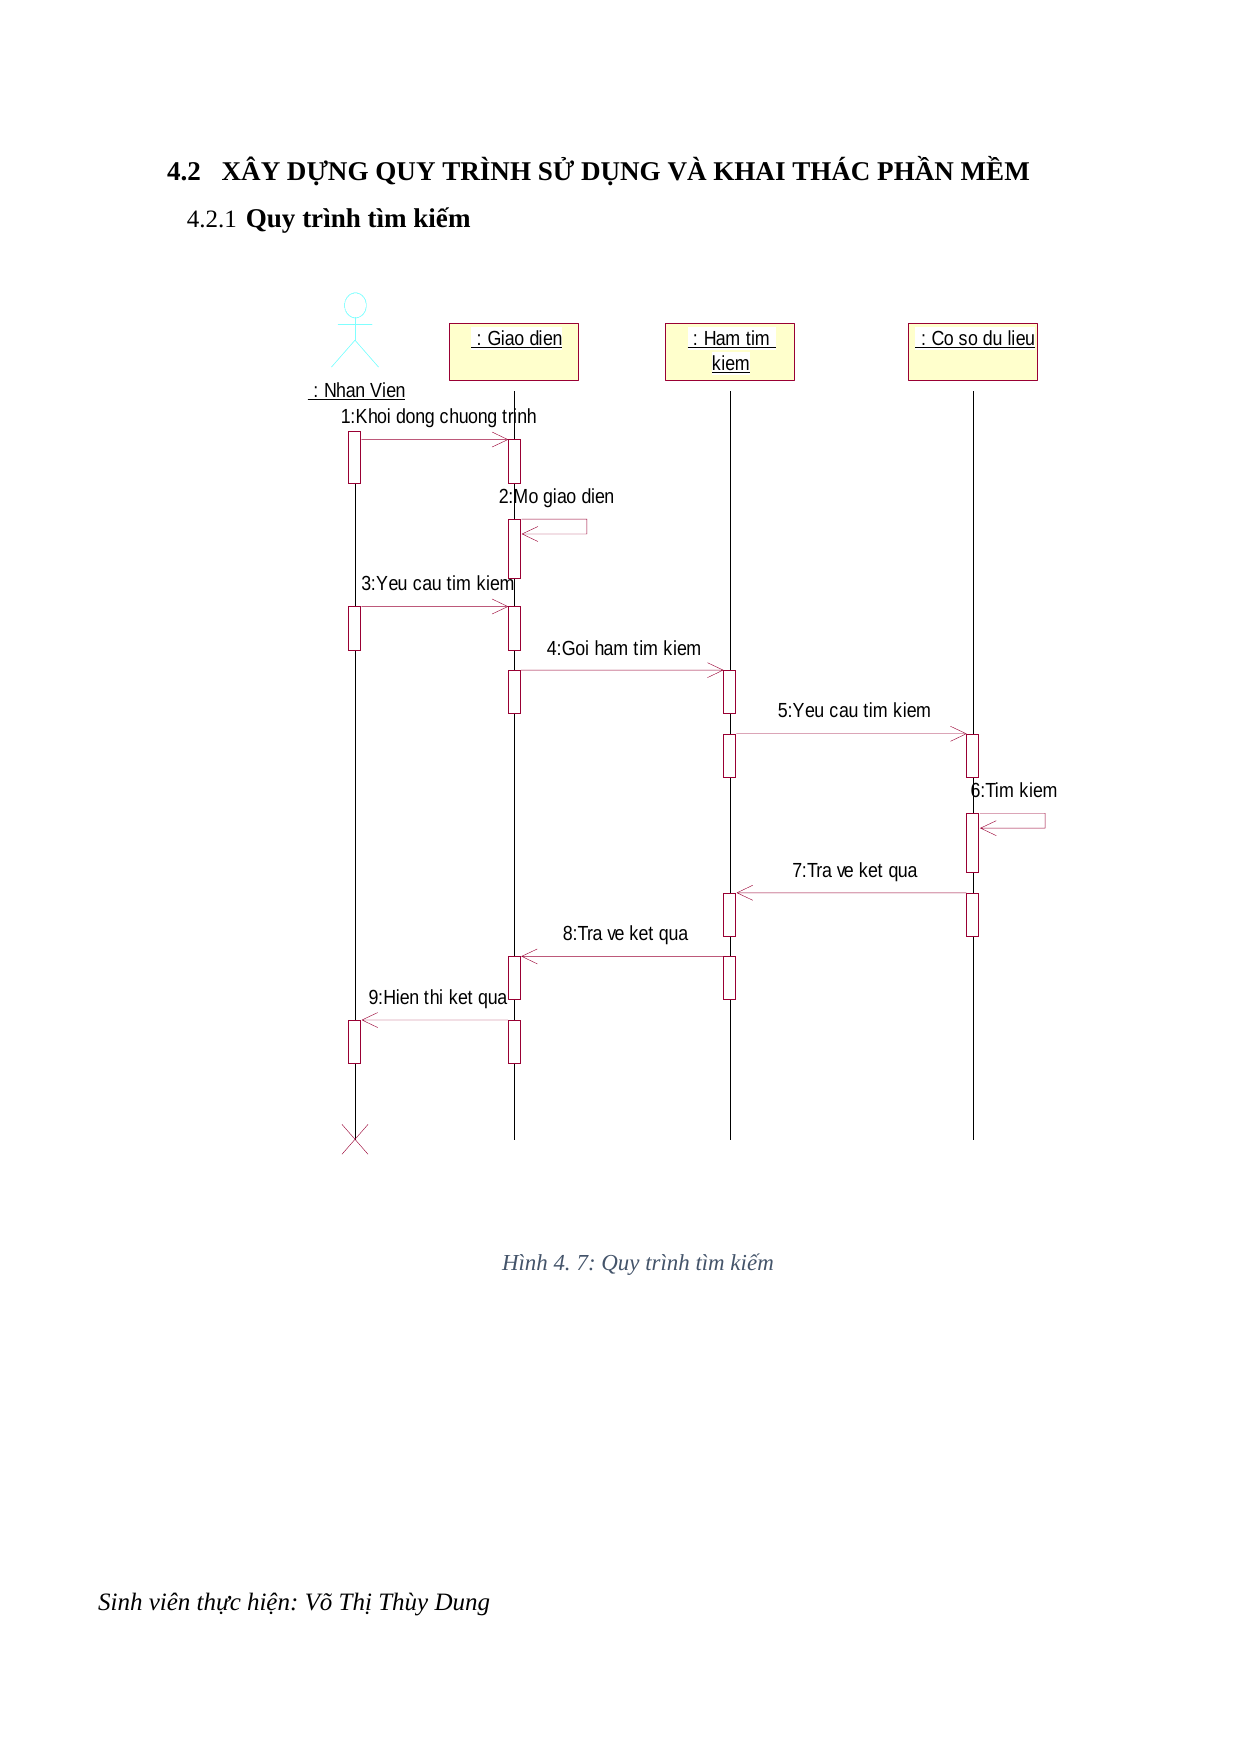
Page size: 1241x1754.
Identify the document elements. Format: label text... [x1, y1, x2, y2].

list XÂY DỰNG QUY TRÌNH SỬ DỤNG VÀ KHAI THÁC PHẦN MỀM [167, 156, 1180, 187]
text Hình 4. 7: Quy trình tìm kiếm [98, 1249, 1180, 1276]
list Quy trình tìm kiếm [187, 202, 1180, 1235]
